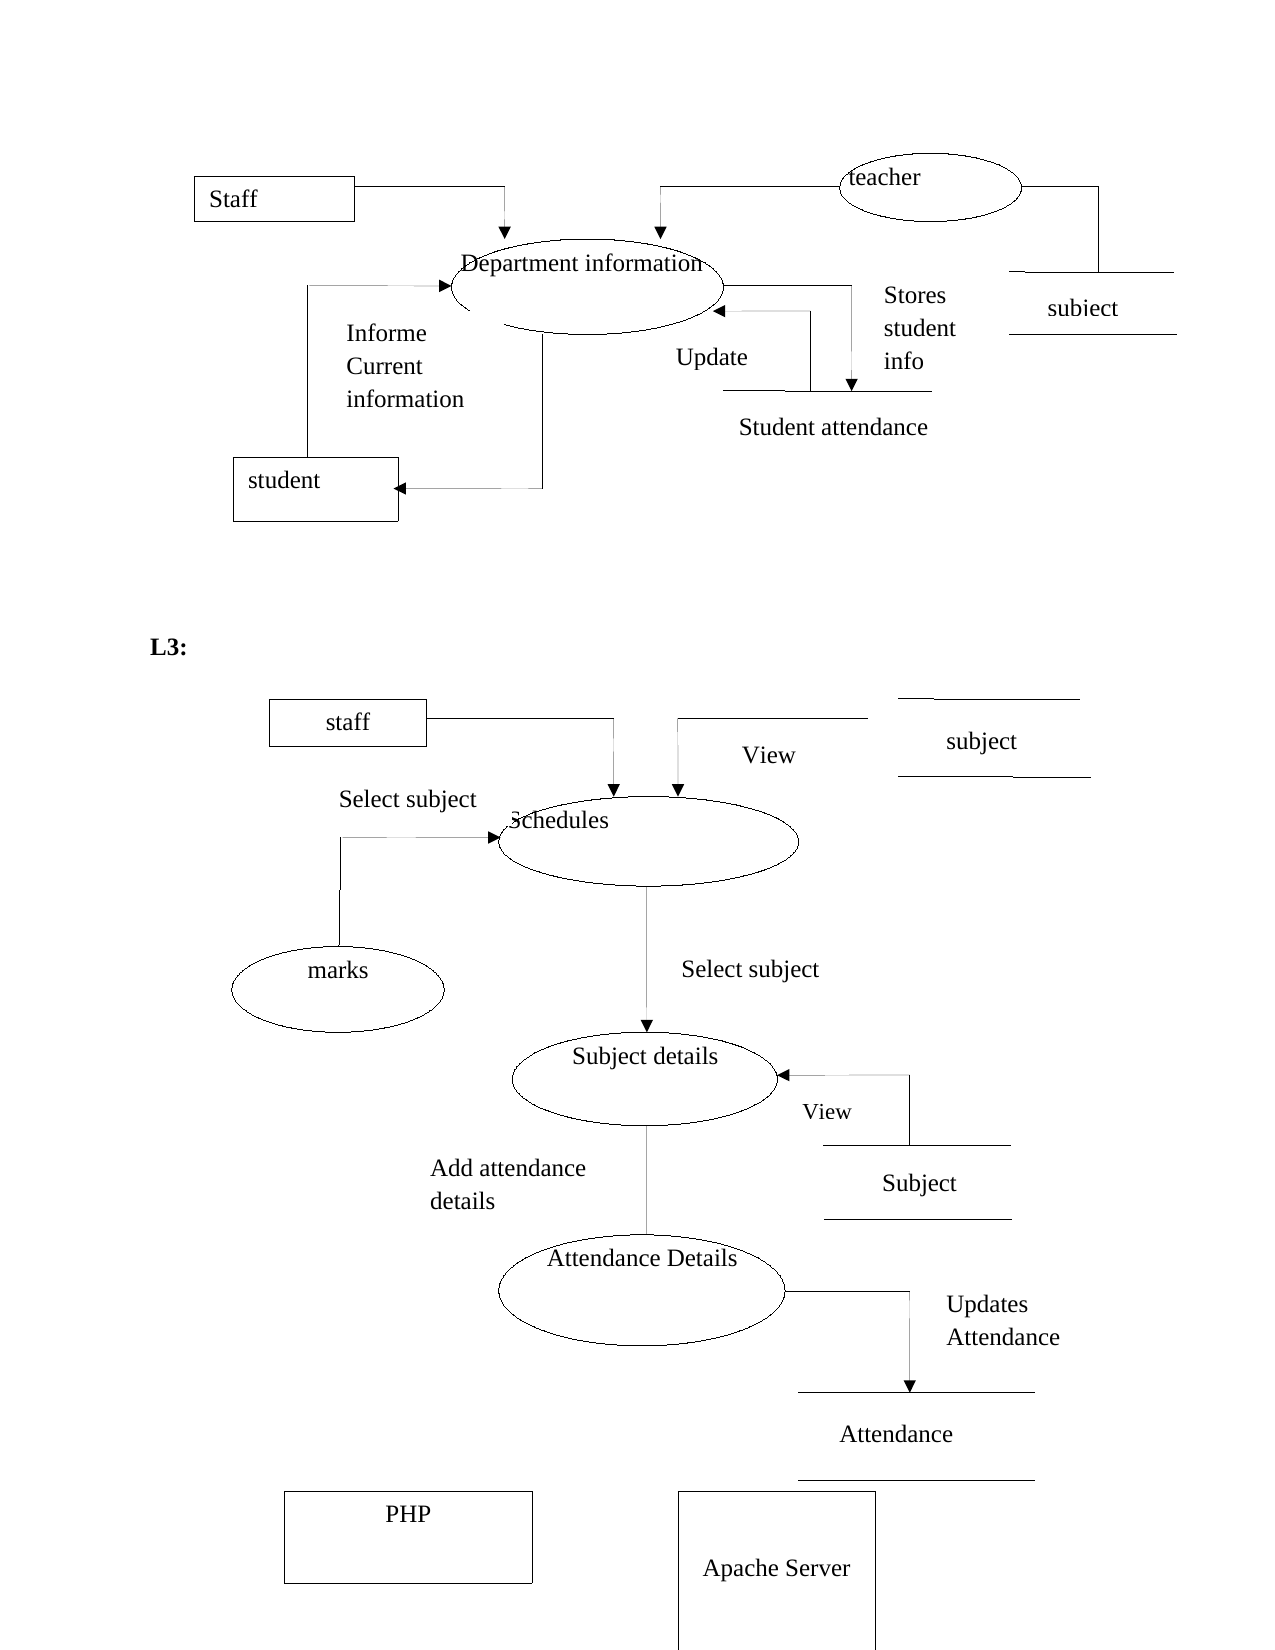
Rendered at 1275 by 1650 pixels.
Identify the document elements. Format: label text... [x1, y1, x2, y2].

text L3: [150, 632, 1125, 661]
